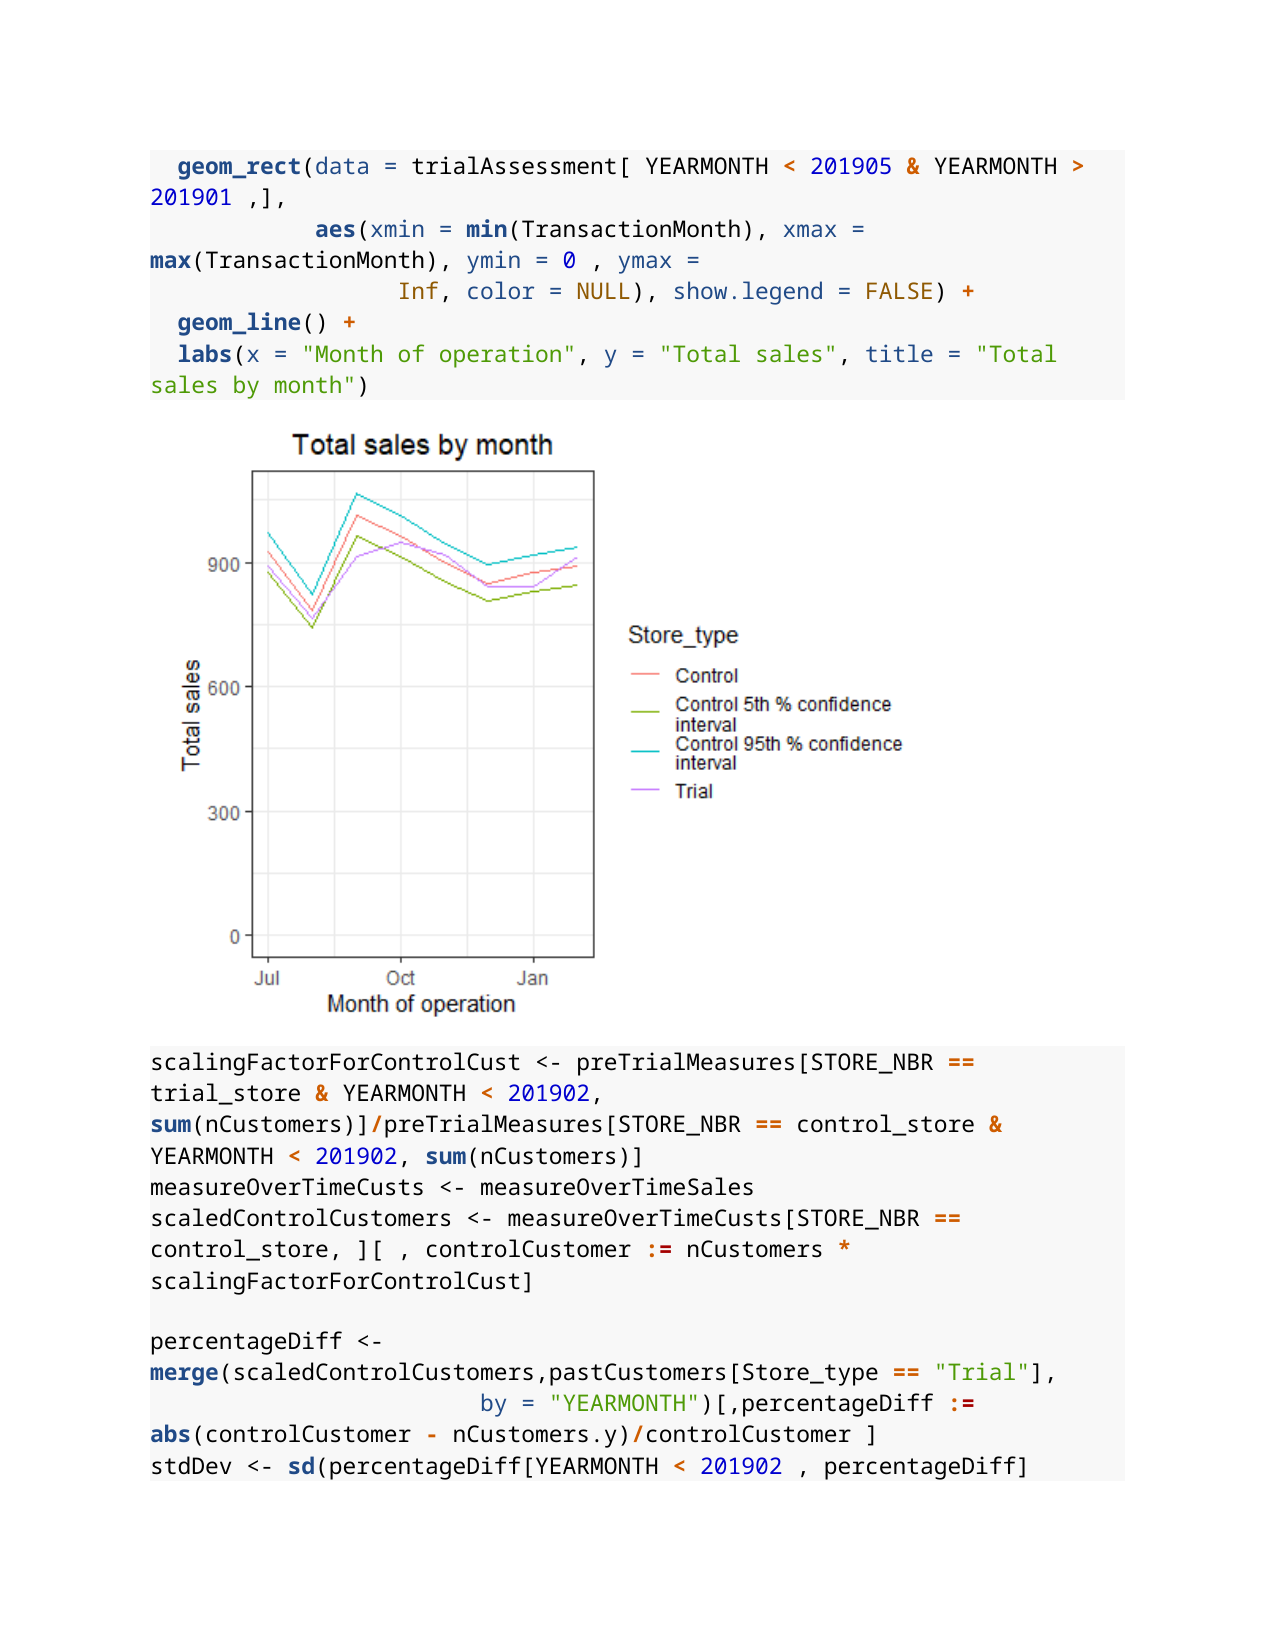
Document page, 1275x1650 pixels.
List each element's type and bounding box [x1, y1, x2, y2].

picture [168, 420, 927, 1028]
text [150, 150, 1125, 400]
text [150, 1046, 1125, 1481]
